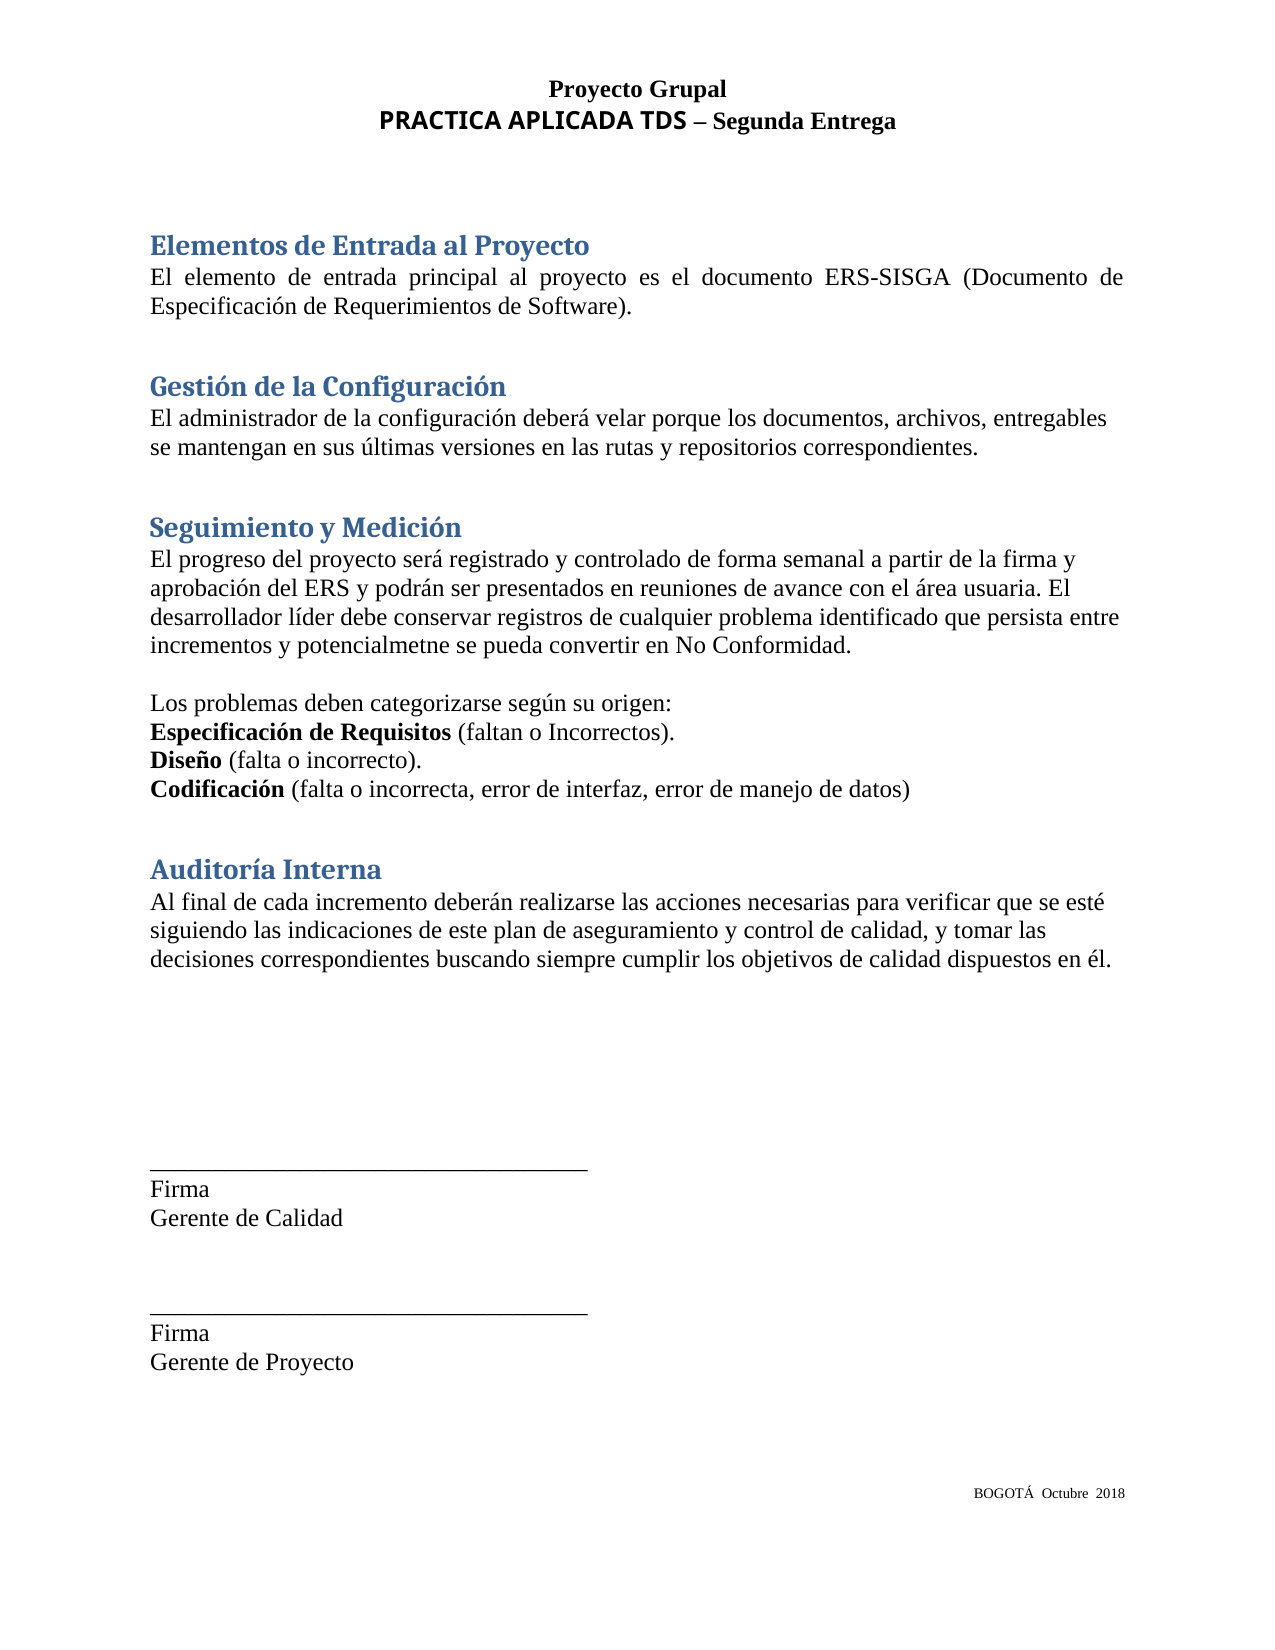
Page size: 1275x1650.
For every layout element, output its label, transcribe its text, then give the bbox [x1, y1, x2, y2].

text Gerente de Proyecto [150, 1347, 1125, 1375]
subtitle Seguimiento y Medición [150, 511, 1125, 544]
text El administrador de la configuración deberá velar porque los documentos, archivos, entregables se mantengan en sus últimas versiones en las rutas y repositorios correspondientes. [150, 403, 1125, 461]
text El elemento de entrada principal al proyecto es el documento ERS-SISGA (Documento de Especificación de Requerimientos de Software). [150, 262, 1125, 320]
text Firma [150, 1318, 1125, 1347]
subtitle Gestión de la Configuración [150, 370, 1125, 403]
text Gerente de Calidad [150, 1203, 1125, 1232]
text Al final de cada incremento deberán realizarse las acciones necesarias para verificar que se esté siguiendo las indicaciones de este plan de aseguramiento y control de calidad, y tomar las decisiones correspondientes buscando siempre cumplir los objetivos de calidad dispuestos en él. [150, 887, 1125, 973]
text ___________________________________ [150, 1289, 1125, 1318]
text Codificación (falta o incorrecta, error de interfaz, error de manejo de datos) [150, 774, 1125, 803]
text Especificación de Requisitos (faltan o Incorrectos). [150, 717, 1125, 746]
text Diseño (falta o incorrecto). [150, 746, 1125, 774]
subtitle Auditoría Interna [150, 853, 1125, 887]
text Firma [150, 1174, 1125, 1203]
text Los problemas deben categorizarse según su origen: [150, 688, 1125, 717]
text El progreso del proyecto será registrado y controlado de forma semanal a partir de la firma y aprobación del ERS y podrán ser presentados en reuniones de avance con el área usuaria. El desarrollador líder debe conservar registros de cualquier problema identificado que persista entre incrementos y potencialmetne se pueda convertir en No Conformidad. [150, 544, 1125, 659]
subtitle Elementos de Entrada al Proyecto [150, 229, 1125, 262]
text ___________________________________ [150, 1145, 1125, 1174]
